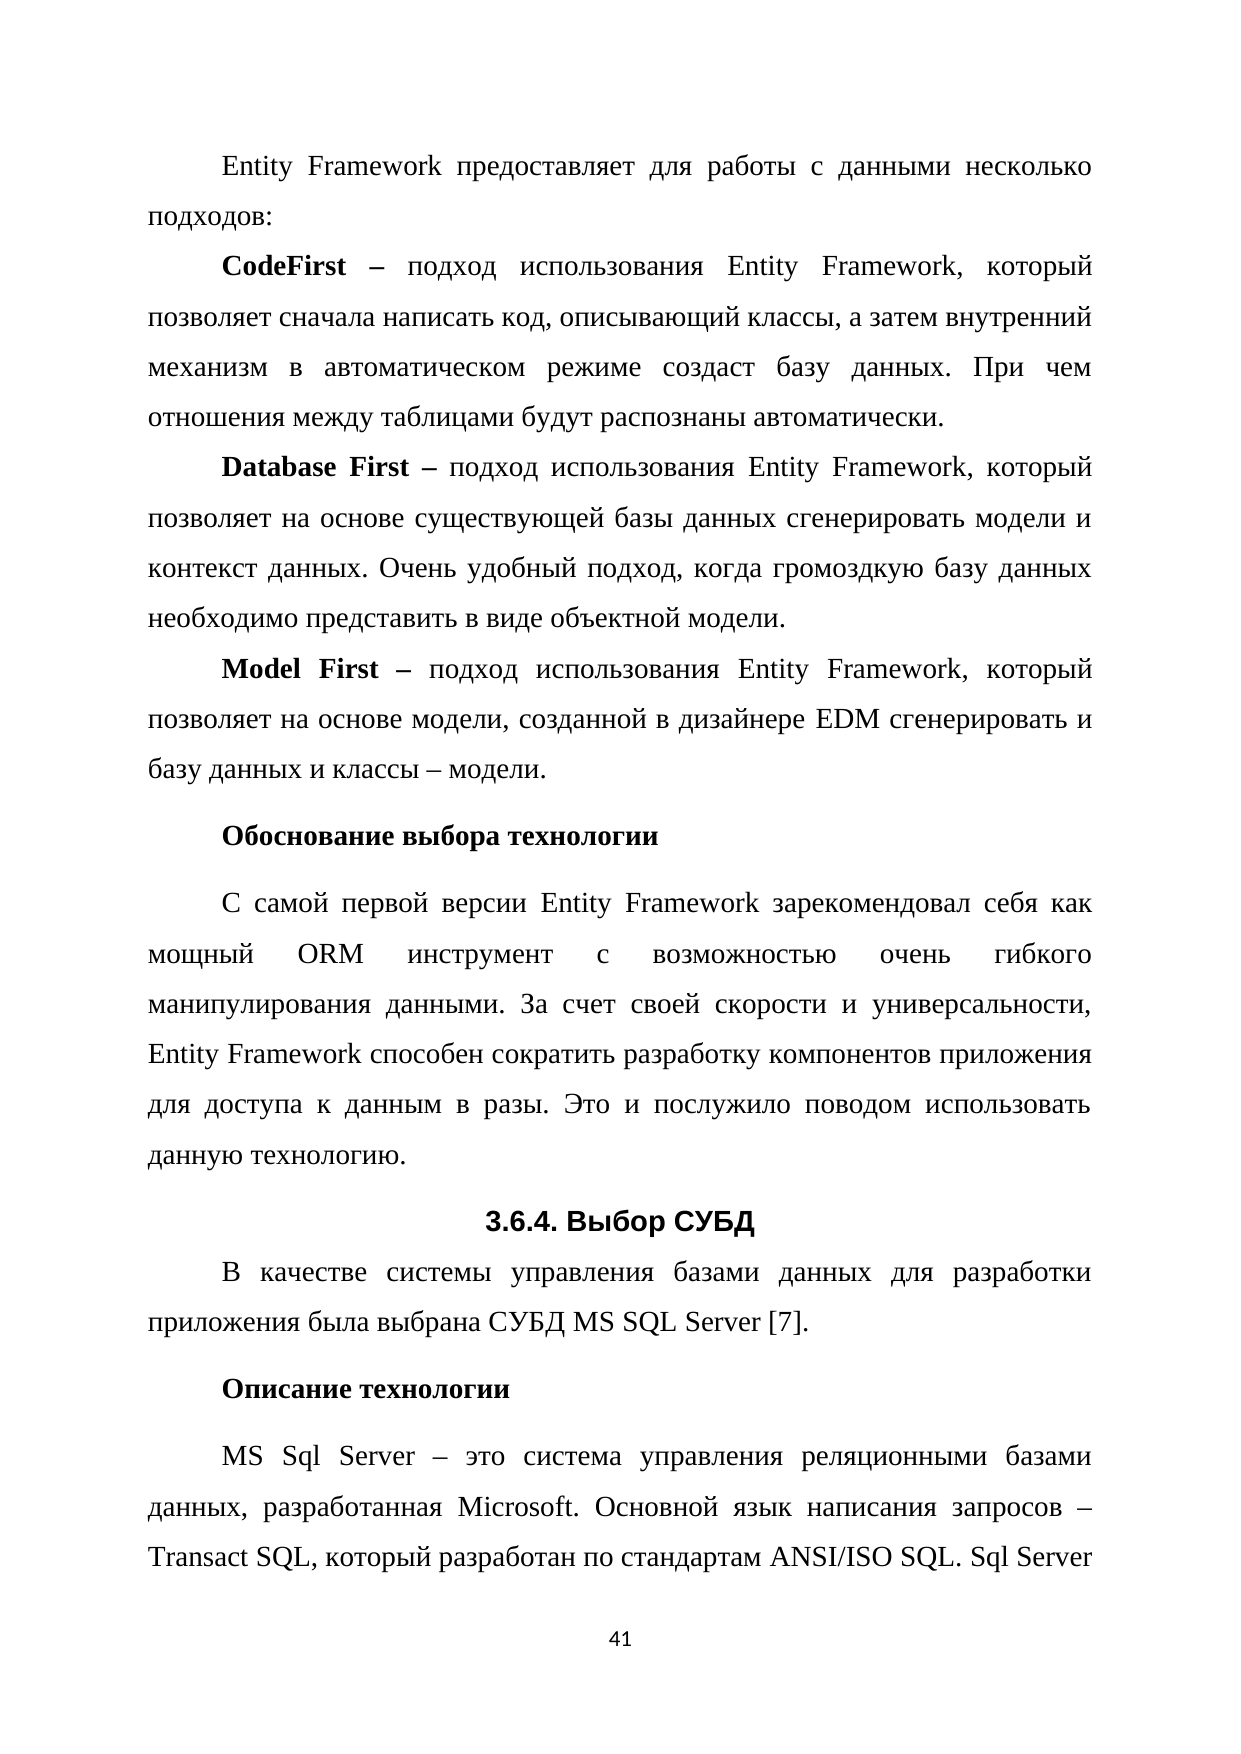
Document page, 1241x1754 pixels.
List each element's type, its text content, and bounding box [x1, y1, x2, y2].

text Entity Framework предоставляет для работы с данными несколько подходов: CodeFirst – подход использования Entity Framework, который позволяет сначала написать код, описывающий классы, а затем внутренний механизм в автоматическом режиме создаст базу данных. При чем отношения между таблицами будут распознаны автоматически. Database First – подход использования Entity Framework, который позволяет на основе существующей базы данных сгенерировать модели и контекст данных. Очень удобный подход, когда громоздкую базу данных необходимо представить в виде объектной модели. Model First – подход использования Entity Framework, который позволяет на основе модели, созданной в дизайнере EDM сгенерировать и базу данных и классы – модели. [148, 148, 1092, 785]
text Обоснование выбора технологии [148, 818, 1092, 852]
subtitle 3.6.4. Выбор СУБД [148, 1204, 1092, 1237]
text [148, 1438, 1092, 1573]
text С самой первой версии Entity Framework зарекомендовал себя как мощный ORM инструмент с возможностью очень гибкого манипулирования данными. За счет своей скорости и универсальности, Entity Framework способен сократить разработку компонентов приложения для доступа к данным в разы. Это и послужило поводом использовать данную технологию. [148, 885, 1092, 1171]
text Описание технологии [148, 1372, 1092, 1405]
text В качестве системы управления базами данных для разработки приложения была выбрана СУБД MS SQL Server [7]. [148, 1254, 1092, 1338]
